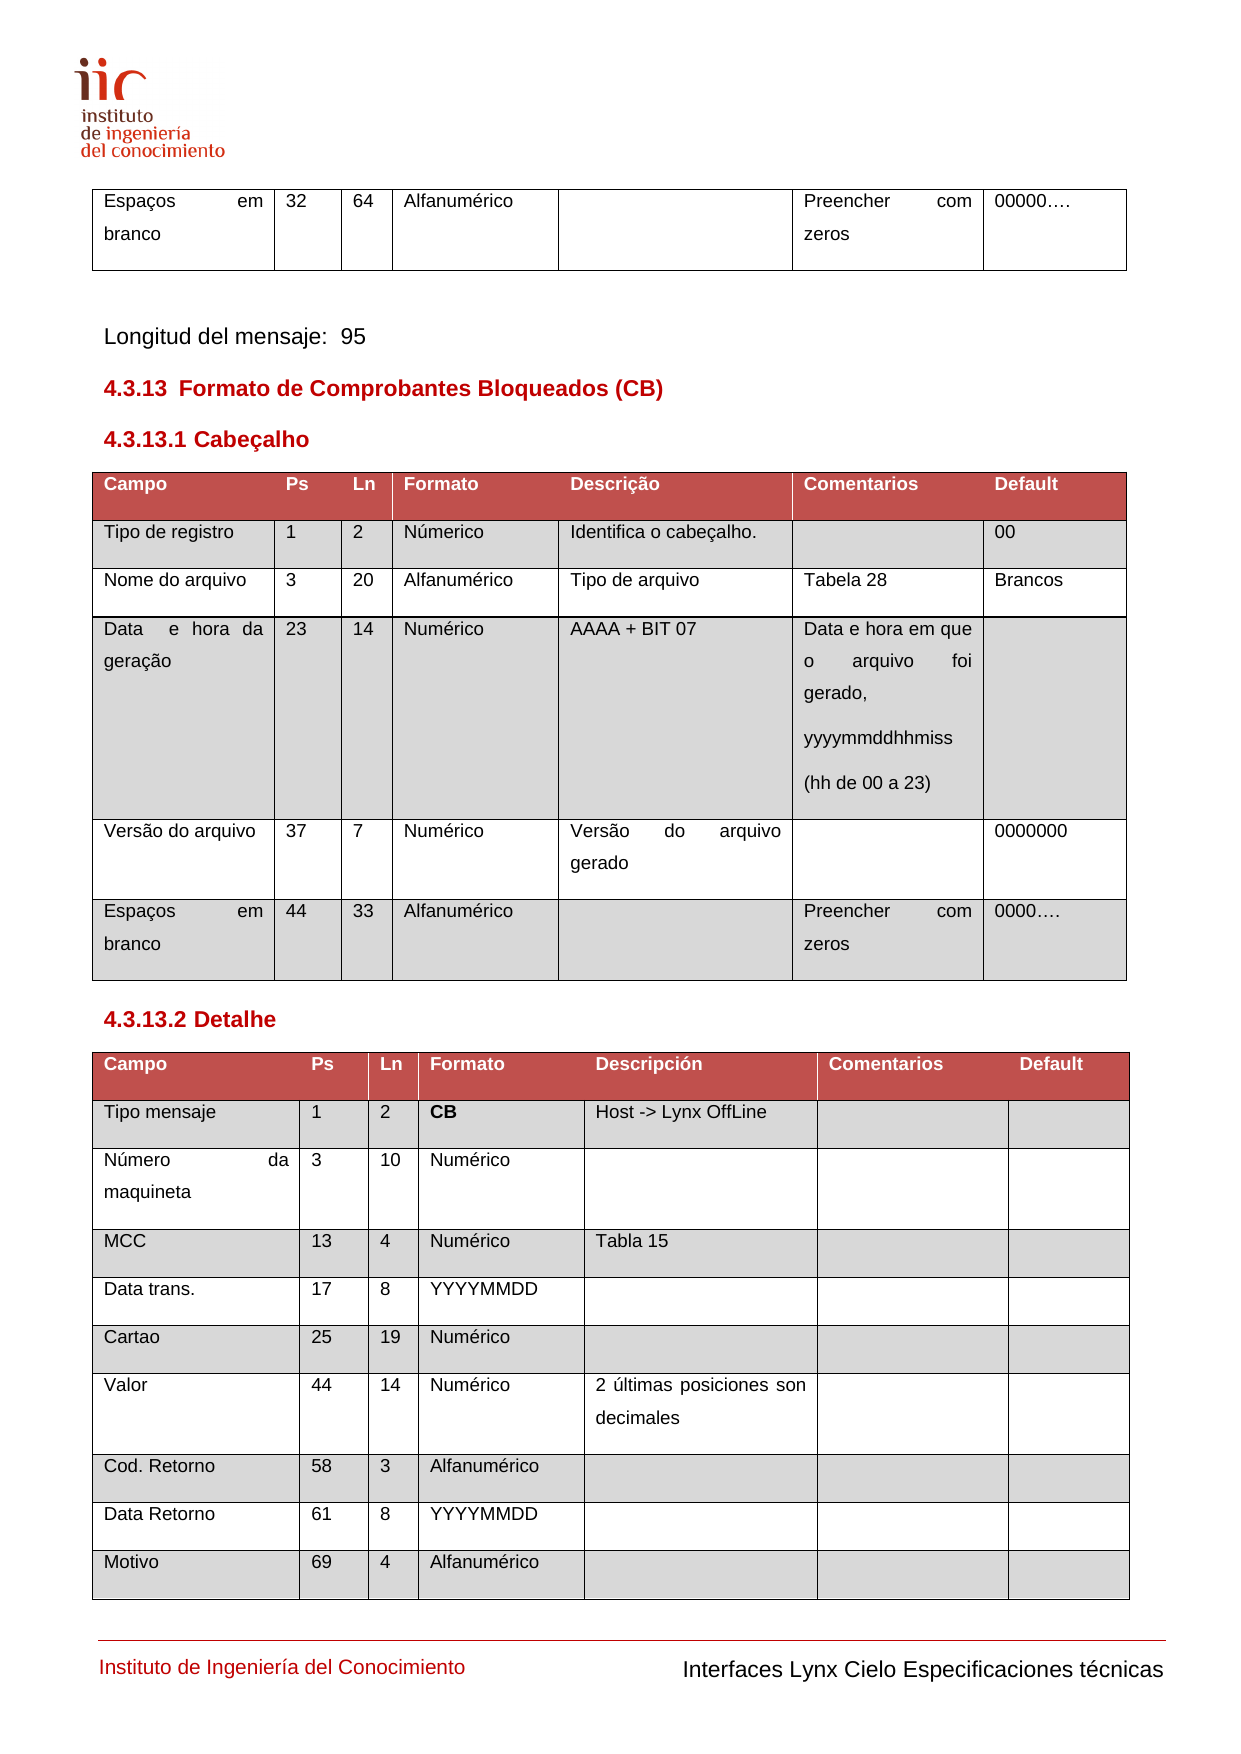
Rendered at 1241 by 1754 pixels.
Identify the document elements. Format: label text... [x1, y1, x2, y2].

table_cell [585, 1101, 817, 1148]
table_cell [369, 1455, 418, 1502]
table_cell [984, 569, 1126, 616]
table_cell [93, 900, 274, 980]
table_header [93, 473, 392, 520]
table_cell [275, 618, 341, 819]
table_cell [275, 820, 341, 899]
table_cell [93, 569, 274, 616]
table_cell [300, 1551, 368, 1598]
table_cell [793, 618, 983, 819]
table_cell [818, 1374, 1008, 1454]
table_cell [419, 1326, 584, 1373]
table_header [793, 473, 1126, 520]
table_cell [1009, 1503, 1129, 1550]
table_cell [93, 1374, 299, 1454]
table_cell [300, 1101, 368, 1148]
subtitle Detalhe [103, 1006, 1137, 1032]
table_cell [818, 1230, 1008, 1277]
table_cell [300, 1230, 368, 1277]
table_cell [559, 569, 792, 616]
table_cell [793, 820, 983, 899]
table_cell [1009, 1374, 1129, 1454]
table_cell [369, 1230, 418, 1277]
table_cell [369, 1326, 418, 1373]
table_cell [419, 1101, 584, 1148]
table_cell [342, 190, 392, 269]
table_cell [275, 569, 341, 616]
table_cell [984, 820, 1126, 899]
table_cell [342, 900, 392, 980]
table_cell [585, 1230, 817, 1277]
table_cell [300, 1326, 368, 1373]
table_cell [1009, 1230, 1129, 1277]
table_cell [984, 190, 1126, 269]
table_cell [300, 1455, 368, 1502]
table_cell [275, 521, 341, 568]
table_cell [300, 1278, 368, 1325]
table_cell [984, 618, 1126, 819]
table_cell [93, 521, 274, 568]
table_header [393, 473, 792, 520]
text Longitud del mensaje: 95 [103, 323, 1137, 349]
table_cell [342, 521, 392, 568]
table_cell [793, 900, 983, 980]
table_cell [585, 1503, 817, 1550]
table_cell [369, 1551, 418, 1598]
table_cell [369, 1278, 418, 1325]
subtitle Cabeçalho [103, 426, 1137, 452]
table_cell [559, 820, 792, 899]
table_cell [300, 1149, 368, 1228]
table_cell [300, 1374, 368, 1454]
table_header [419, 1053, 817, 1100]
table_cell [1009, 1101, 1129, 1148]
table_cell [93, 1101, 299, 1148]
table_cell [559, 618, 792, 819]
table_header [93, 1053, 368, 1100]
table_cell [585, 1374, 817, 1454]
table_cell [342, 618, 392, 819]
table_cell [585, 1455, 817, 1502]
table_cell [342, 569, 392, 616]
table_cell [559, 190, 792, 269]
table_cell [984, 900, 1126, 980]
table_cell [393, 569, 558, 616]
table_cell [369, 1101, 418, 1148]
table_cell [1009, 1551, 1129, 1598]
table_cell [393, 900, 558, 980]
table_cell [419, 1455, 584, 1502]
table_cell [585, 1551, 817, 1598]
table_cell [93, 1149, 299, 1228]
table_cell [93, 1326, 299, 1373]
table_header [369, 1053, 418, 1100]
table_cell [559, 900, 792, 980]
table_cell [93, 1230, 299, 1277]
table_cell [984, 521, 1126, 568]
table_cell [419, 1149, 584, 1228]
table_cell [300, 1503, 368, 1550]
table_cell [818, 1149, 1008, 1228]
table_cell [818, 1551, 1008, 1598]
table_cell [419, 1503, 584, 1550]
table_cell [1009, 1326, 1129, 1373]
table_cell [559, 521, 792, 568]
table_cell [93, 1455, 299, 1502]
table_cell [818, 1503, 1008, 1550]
subtitle Formato de Comprobantes Bloqueados (CB) [103, 374, 1137, 401]
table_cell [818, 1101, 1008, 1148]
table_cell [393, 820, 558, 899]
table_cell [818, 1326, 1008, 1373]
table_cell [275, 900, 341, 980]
picture [73, 57, 225, 158]
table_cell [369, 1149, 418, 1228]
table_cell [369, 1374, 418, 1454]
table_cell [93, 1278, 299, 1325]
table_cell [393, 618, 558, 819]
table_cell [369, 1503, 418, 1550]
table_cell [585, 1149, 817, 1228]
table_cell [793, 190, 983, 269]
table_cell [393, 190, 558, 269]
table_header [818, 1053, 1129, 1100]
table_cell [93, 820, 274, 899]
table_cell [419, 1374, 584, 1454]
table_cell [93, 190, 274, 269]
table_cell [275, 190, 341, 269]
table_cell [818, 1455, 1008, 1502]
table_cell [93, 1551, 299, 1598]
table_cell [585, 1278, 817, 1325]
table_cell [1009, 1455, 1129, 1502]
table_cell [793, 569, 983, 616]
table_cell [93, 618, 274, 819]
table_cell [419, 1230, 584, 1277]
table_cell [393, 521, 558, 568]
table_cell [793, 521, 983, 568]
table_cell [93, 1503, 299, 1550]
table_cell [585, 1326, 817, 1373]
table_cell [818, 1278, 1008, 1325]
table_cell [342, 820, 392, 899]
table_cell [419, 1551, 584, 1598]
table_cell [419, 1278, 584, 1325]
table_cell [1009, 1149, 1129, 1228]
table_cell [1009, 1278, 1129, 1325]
